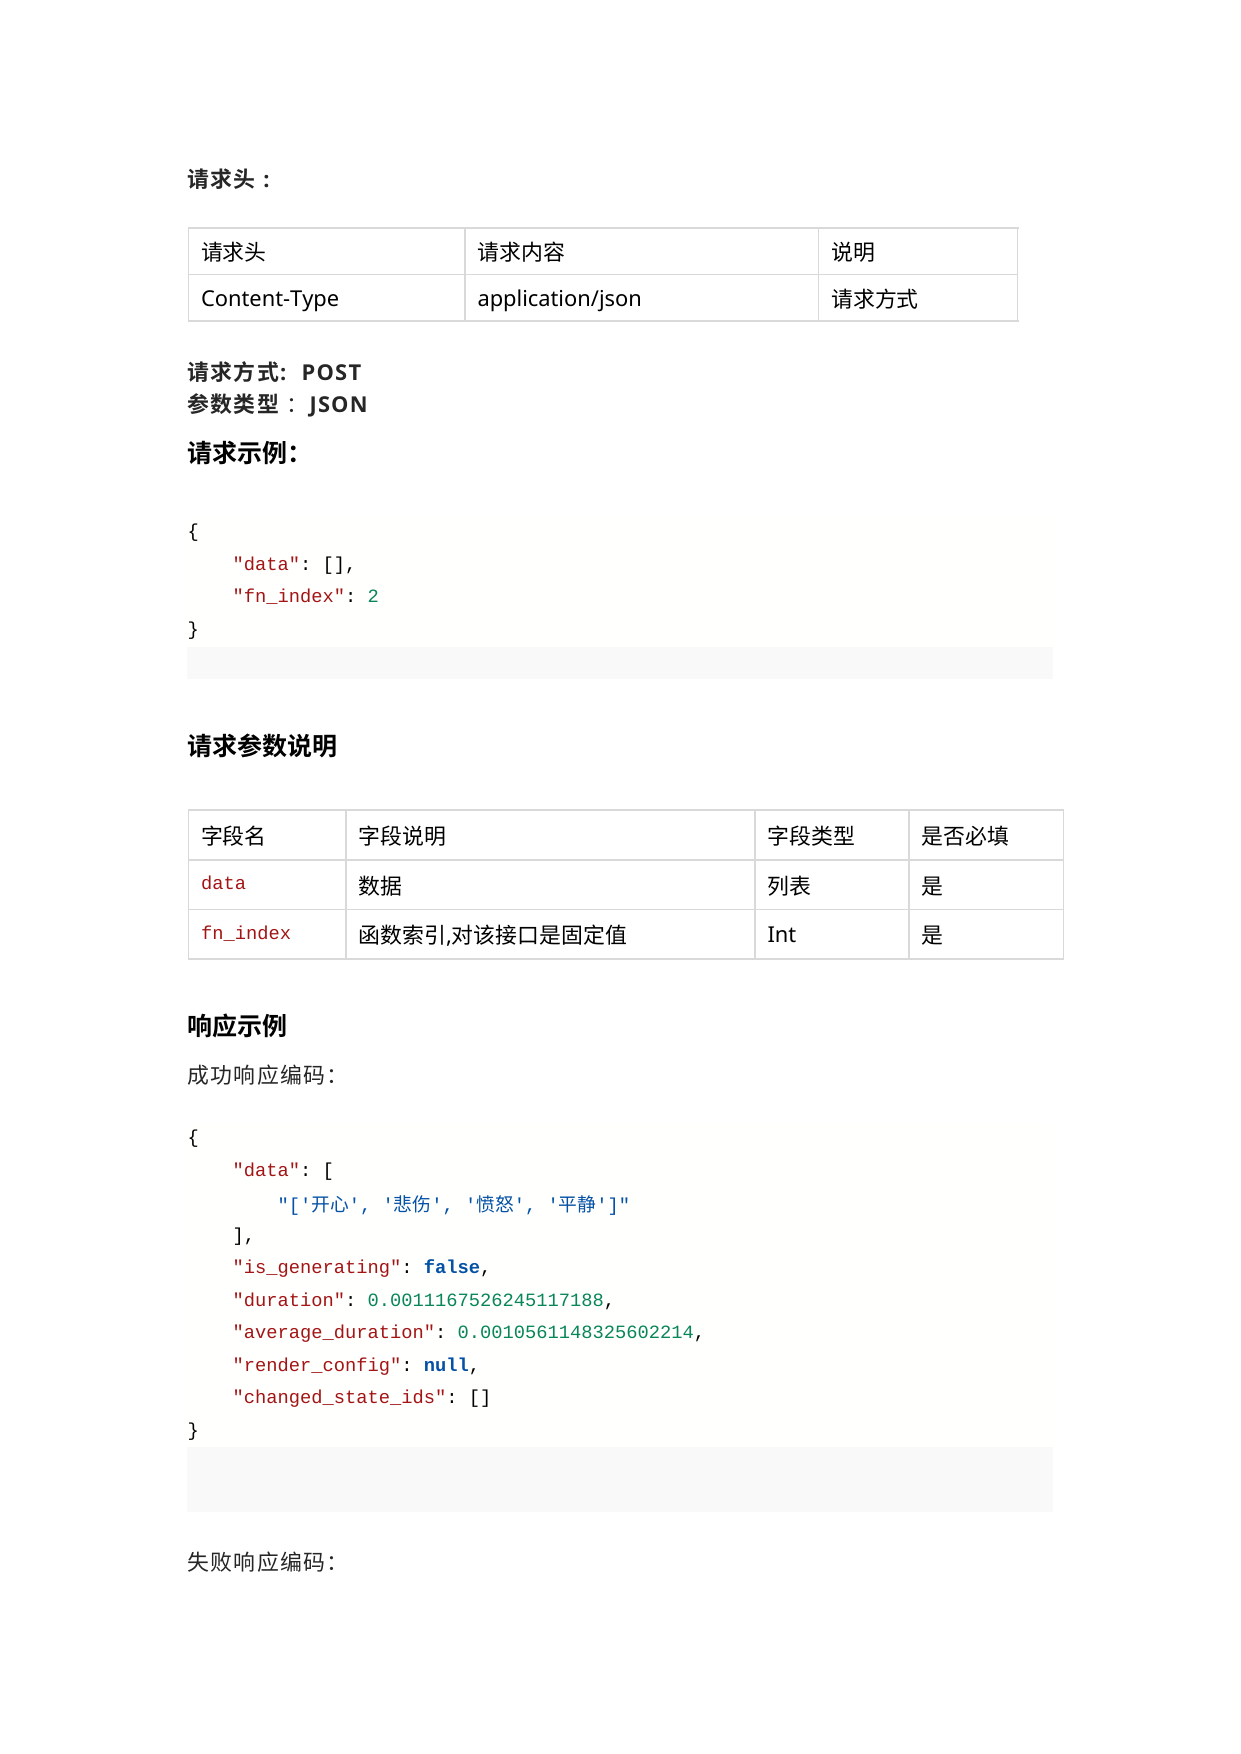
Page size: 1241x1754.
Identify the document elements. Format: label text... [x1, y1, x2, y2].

table_cell 列表 [756, 861, 908, 908]
table_header 字段说明 [347, 811, 754, 859]
table_cell 函数索引,对该接口是固定值 [347, 910, 754, 958]
text "average_duration": 0.0010561148325602214, [187, 1317, 1053, 1350]
table_header 字段类型 [756, 811, 908, 859]
table_cell application/json [466, 275, 818, 320]
table_cell 数据 [347, 861, 754, 908]
text ], [187, 1220, 1053, 1252]
text 请求参数说明 [187, 712, 1053, 777]
table_header 说明 [819, 229, 1017, 273]
table_cell Int [756, 910, 908, 958]
text "fn_index": 2 [187, 582, 1053, 614]
text "data": [ [187, 1155, 1053, 1187]
text 失败响应编码： [187, 1545, 1053, 1577]
text { [187, 1122, 1053, 1155]
text } [187, 614, 1053, 647]
table_header 字段名 [189, 811, 345, 859]
text 请求头 : [187, 162, 1053, 194]
text 参数类型 ：JSON [187, 387, 1053, 419]
text { [187, 517, 1053, 549]
table_cell Content-Type [189, 275, 464, 320]
table_header 是否必填 [910, 811, 1063, 859]
table_cell 是 [910, 910, 1063, 958]
text "duration": 0.0011167526245117188, [187, 1285, 1053, 1317]
text "changed_state_ids": [] [187, 1382, 1053, 1415]
text "render_config": null, [187, 1350, 1053, 1382]
text 请求示例： [187, 419, 1053, 484]
table_cell 是 [910, 861, 1063, 908]
text 请求方式: POST [187, 354, 1053, 387]
table_cell 请求方式 [819, 275, 1017, 320]
text 响应示例 [187, 992, 1053, 1057]
text "['开心', '悲伤', '愤怒', '平静']" [187, 1187, 1053, 1220]
table_cell fn_index [189, 910, 345, 958]
text "data": [], [187, 549, 1053, 582]
text } [187, 1415, 1053, 1447]
text "is_generating": false, [187, 1252, 1053, 1285]
table_cell data [189, 861, 345, 908]
table_header 请求头 [189, 229, 464, 273]
table_header 请求内容 [466, 229, 818, 273]
text 成功响应编码： [187, 1057, 1053, 1090]
